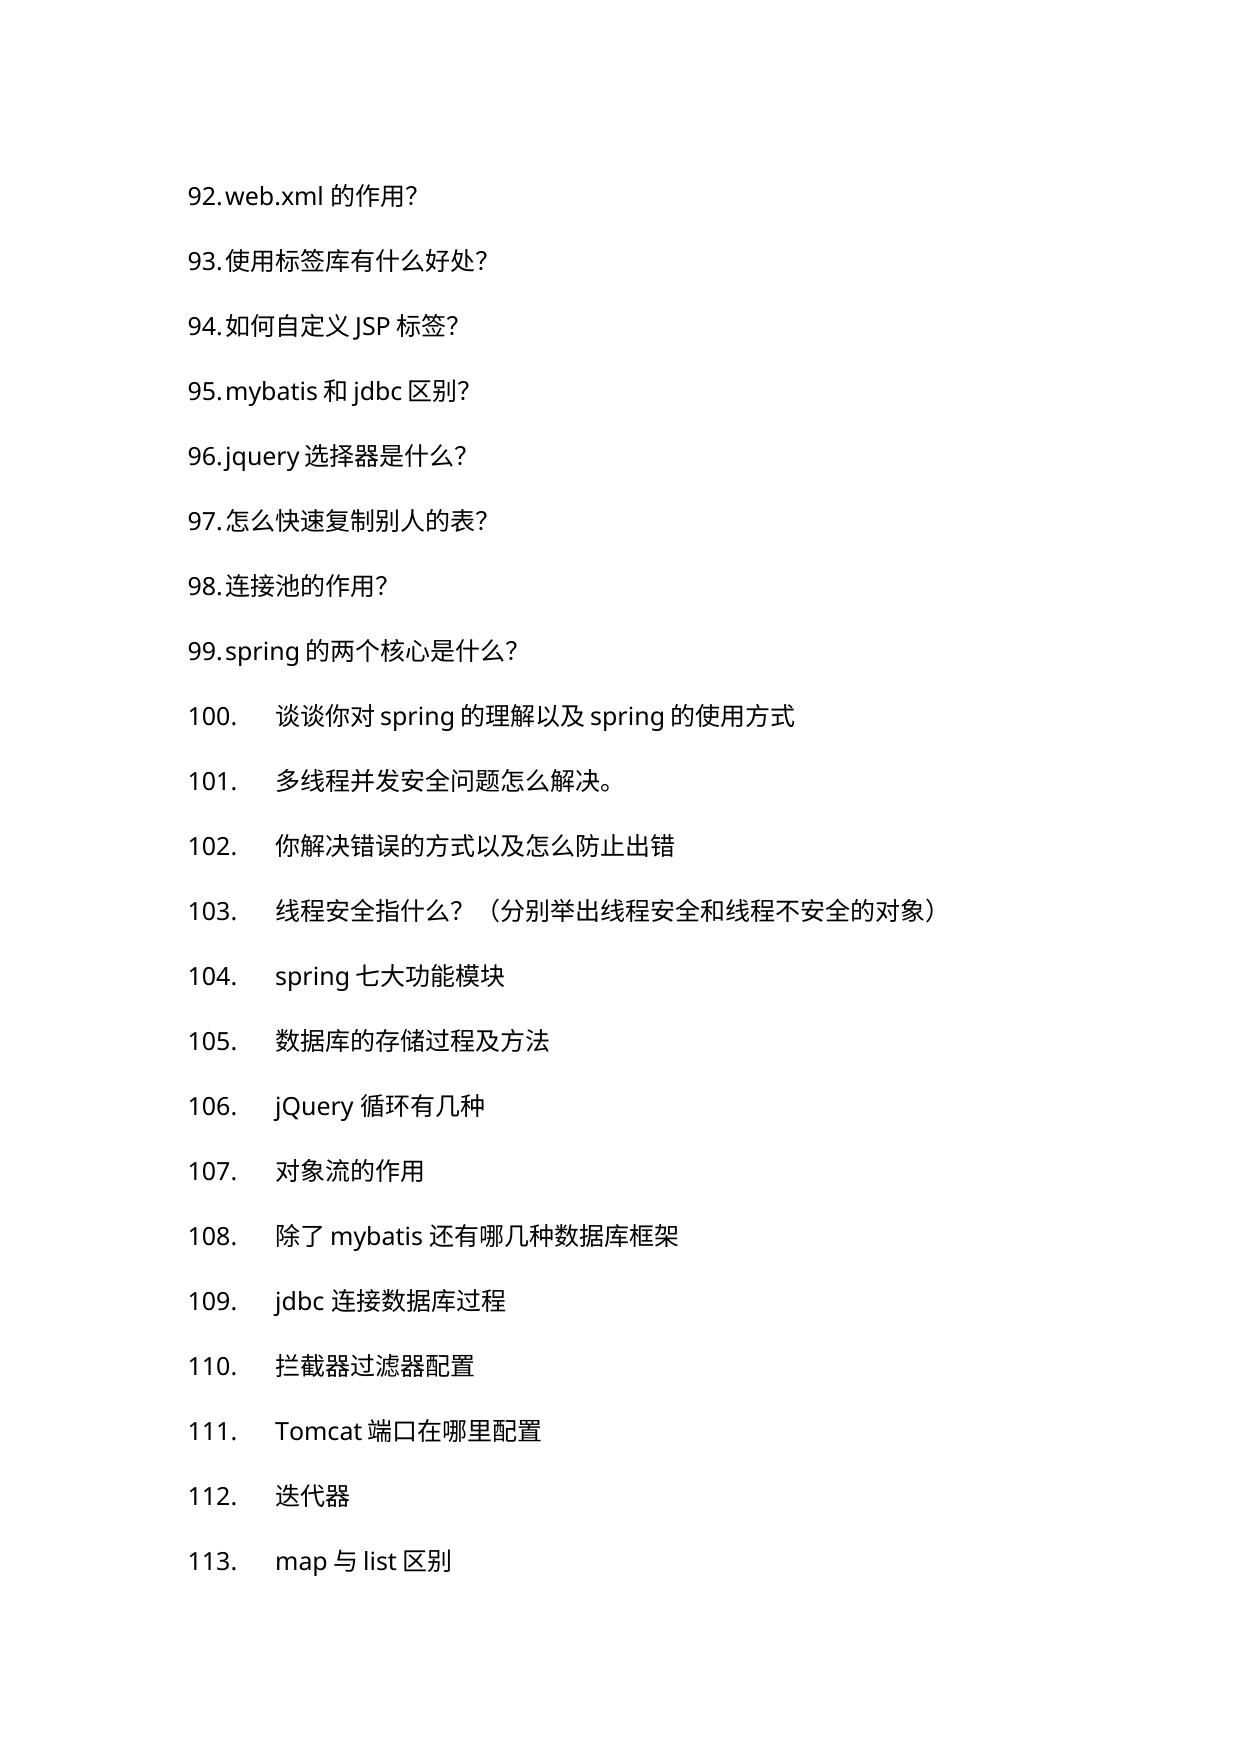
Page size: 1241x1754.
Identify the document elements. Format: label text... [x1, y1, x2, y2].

list map与list区别 [187, 1527, 1053, 1592]
list 怎么快速复制别人的表？ [187, 487, 1053, 552]
list 多线程并发安全问题怎么解决。 [187, 747, 1053, 812]
list Tomcat端口在哪里配置 [187, 1397, 1053, 1462]
list 数据库的存储过程及方法 [187, 1007, 1053, 1072]
list 对象流的作用 [187, 1137, 1053, 1202]
list 迭代器 [187, 1462, 1053, 1527]
list 你解决错误的方式以及怎么防止出错 [187, 812, 1053, 877]
list 连接池的作用？ [187, 552, 1053, 617]
list web.xml 的作用？ [187, 162, 1053, 227]
list jQuery 循环有几种 [187, 1072, 1053, 1137]
list spring的两个核心是什么？ [187, 617, 1053, 682]
list jquery选择器是什么？ [187, 422, 1053, 487]
list 使用标签库有什么好处？ [187, 227, 1053, 292]
list mybatis和jdbc区别？ [187, 357, 1053, 422]
list spring七大功能模块 [187, 942, 1053, 1007]
list 谈谈你对spring的理解以及spring的使用方式 [187, 682, 1053, 747]
list jdbc 连接数据库过程 [187, 1267, 1053, 1332]
list 线程安全指什么？（分别举出线程安全和线程不安全的对象） [187, 877, 1053, 942]
list 除了mybatis 还有哪几种数据库框架 [187, 1202, 1053, 1267]
list 如何自定义JSP标签？ [187, 292, 1053, 357]
list 拦截器过滤器配置 [187, 1332, 1053, 1397]
